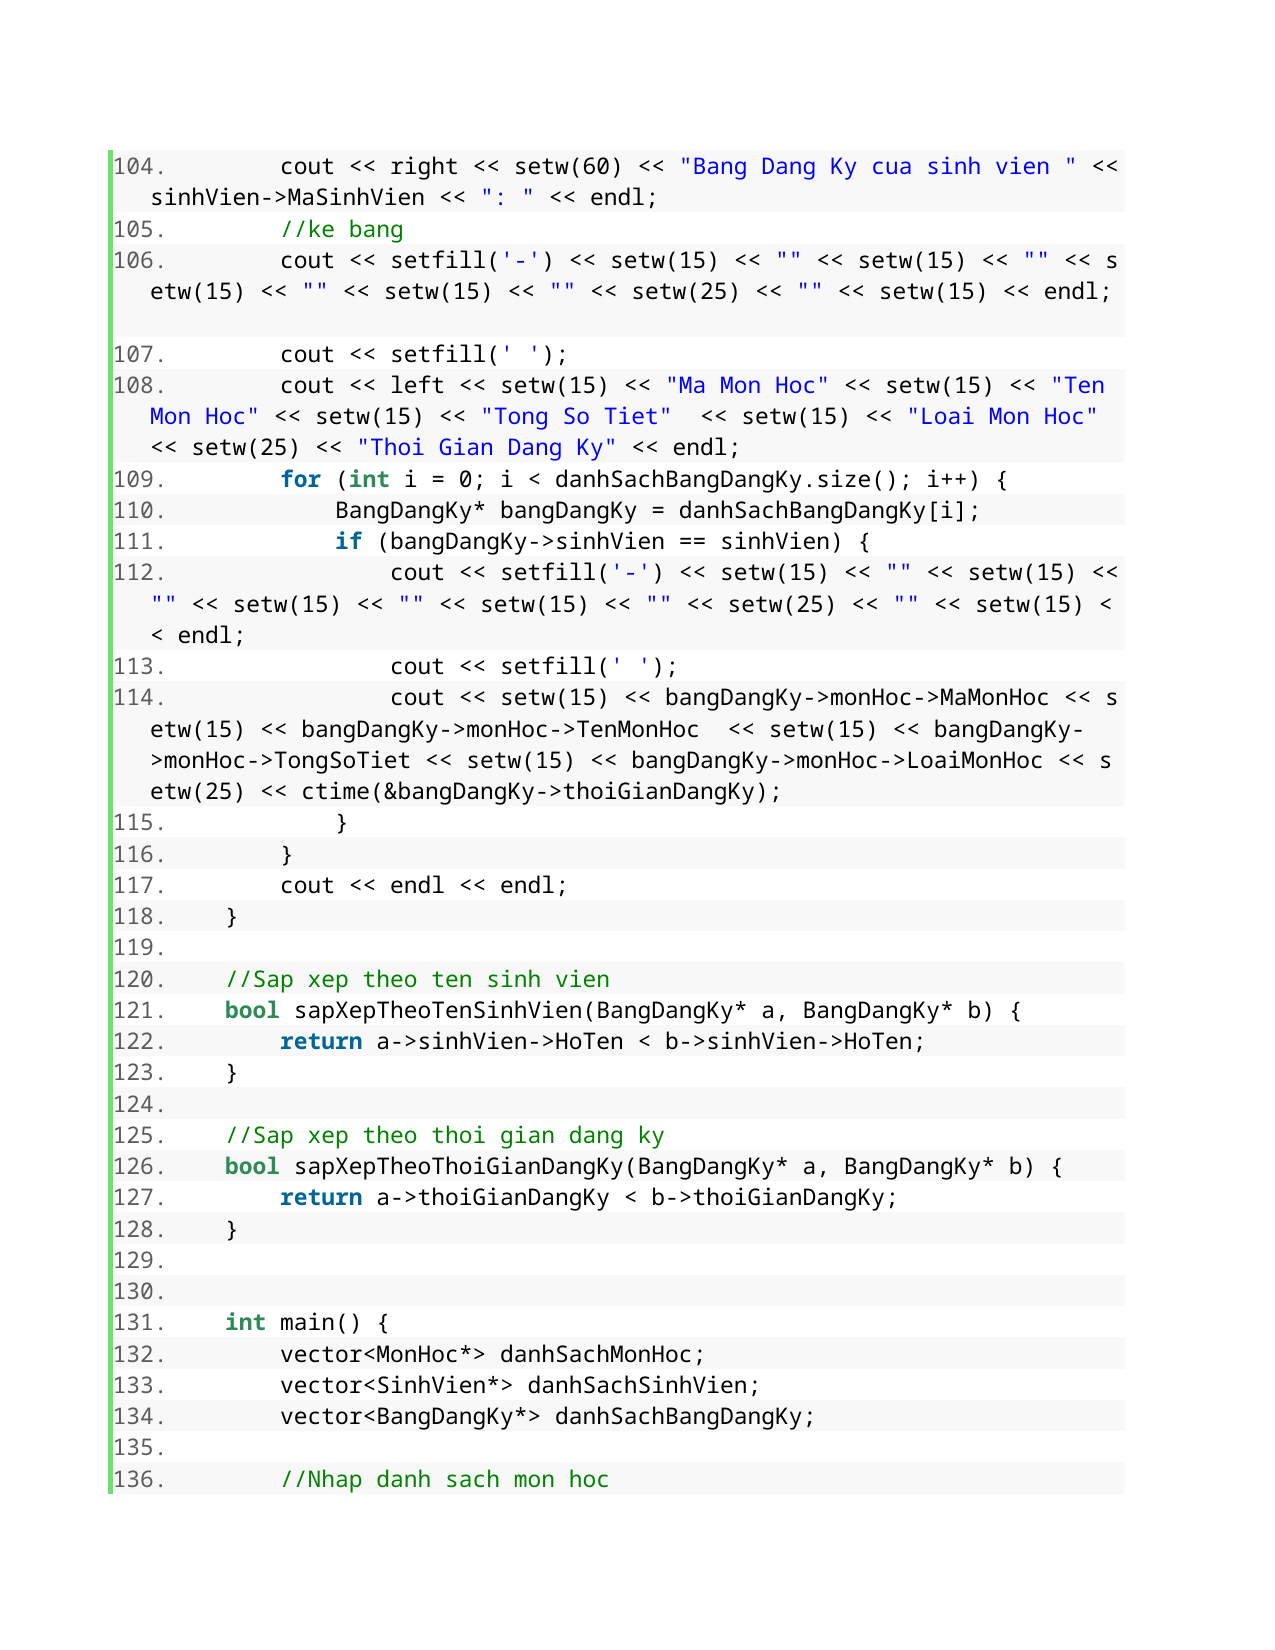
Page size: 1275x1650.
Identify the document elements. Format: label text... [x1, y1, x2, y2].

list cout << setfill(' '); [113, 337, 1125, 369]
list cout << left << setw(15) << "Ma Mon Hoc" << setw(15) << "Ten Mon Hoc" << setw(15) << "Tong So Tiet" << setw(15) << "Loai Mon Hoc" << setw(25) << "Thoi Gian Dang Ky" << endl; [113, 369, 1125, 462]
list return a->sinhVien->HoTen < b->sinhVien->HoTen; [113, 1025, 1125, 1056]
list //ke bang [113, 212, 1125, 244]
list vector<BangDangKy*> danhSachBangDangKy; [113, 1400, 1125, 1431]
list bool sapXepTheoThoiGianDangKy(BangDangKy* a, BangDangKy* b) { [113, 1150, 1125, 1181]
list //Sap xep theo ten sinh vien [113, 962, 1125, 994]
list if (bangDangKy->sinhVien == sinhVien) { [113, 525, 1125, 556]
list vector<MonHoc*> danhSachMonHoc; [113, 1337, 1125, 1369]
list vector<SinhVien*> danhSachSinhVien; [113, 1369, 1125, 1400]
list } [113, 837, 1125, 869]
list cout << endl << endl; [113, 869, 1125, 900]
list int main() { [113, 1306, 1125, 1337]
list return a->thoiGianDangKy < b->thoiGianDangKy; [113, 1181, 1125, 1212]
list cout << setw(15) << bangDangKy->monHoc->MaMonHoc << setw(15) << bangDangKy->monHoc->TenMonHoc << setw(15) << bangDangKy->monHoc->TongSoTiet << setw(15) << bangDangKy->monHoc->LoaiMonHoc << setw(25) << ctime(&bangDangKy->thoiGianDangKy); [113, 681, 1125, 806]
list } [113, 1212, 1125, 1244]
list bool sapXepTheoTenSinhVien(BangDangKy* a, BangDangKy* b) { [113, 994, 1125, 1025]
list cout << setfill('-') << setw(15) << "" << setw(15) << "" << setw(15) << "" << setw(15) << "" << setw(25) << "" << setw(15) << endl; [113, 556, 1125, 650]
list cout << right << setw(60) << "Bang Dang Ky cua sinh vien " << sinhVien->MaSinhVien << ": " << endl; [113, 150, 1125, 212]
list BangDangKy* bangDangKy = danhSachBangDangKy[i]; [113, 494, 1125, 525]
list } [113, 806, 1125, 837]
list cout << setfill(' '); [113, 650, 1125, 681]
list //Sap xep theo thoi gian dang ky [113, 1119, 1125, 1150]
list } [113, 1056, 1125, 1087]
list cout << setfill('-') << setw(15) << "" << setw(15) << "" << setw(15) << "" << setw(15) << "" << setw(25) << "" << setw(15) << endl; [113, 244, 1125, 337]
list //Nhap danh sach mon hoc [113, 1462, 1125, 1494]
list } [113, 900, 1125, 931]
list for (int i = 0; i < danhSachBangDangKy.size(); i++) { [113, 462, 1125, 494]
